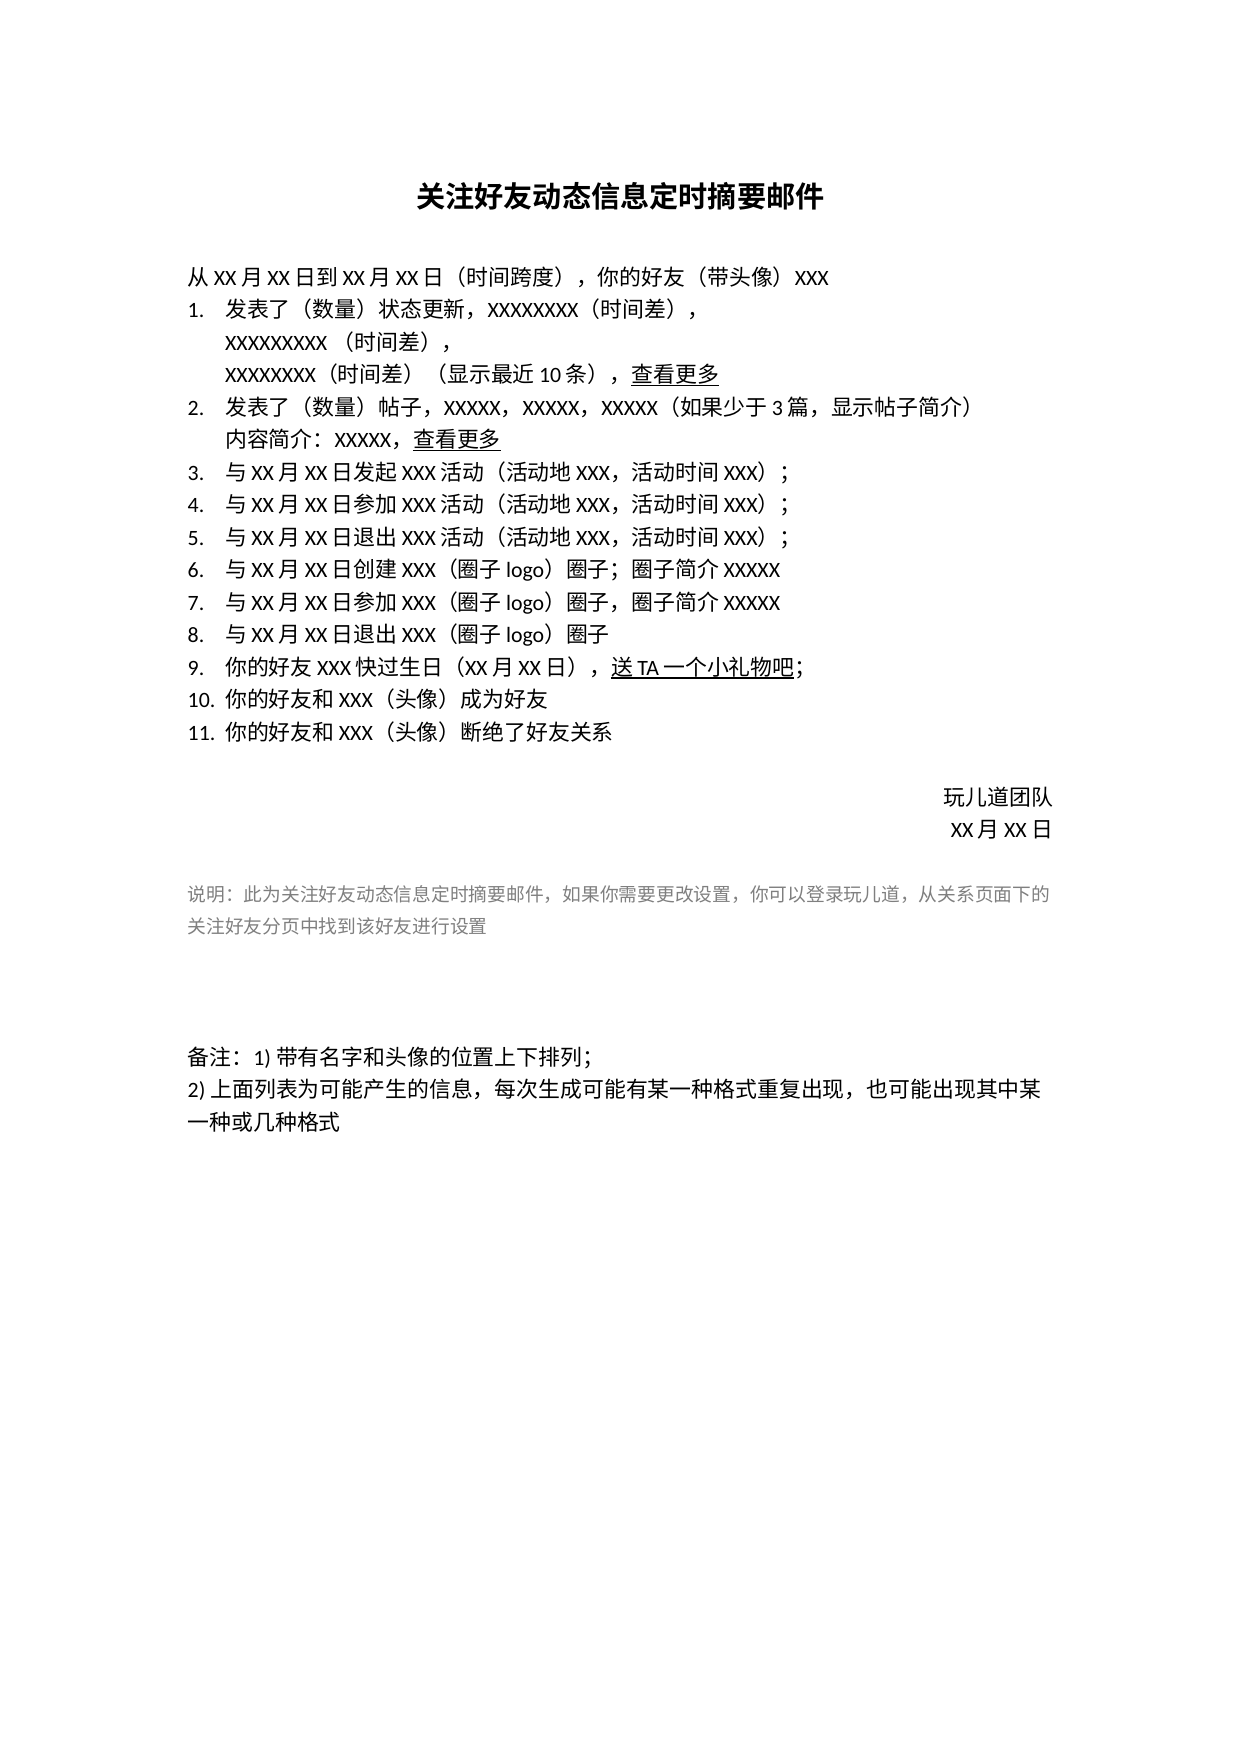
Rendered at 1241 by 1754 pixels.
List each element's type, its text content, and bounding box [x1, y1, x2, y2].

list 内容简介：XXXXX，查看更多 [225, 422, 1053, 454]
text 关注好友动态信息定时摘要邮件 [187, 162, 1053, 227]
list 与XX月XX日创建XXX（圈子logo）圈子；圈子简介XXXXX [187, 552, 1053, 584]
text 说明：此为关注好友动态信息定时摘要邮件，如果你需要更改设置，你可以登录玩儿道，从关系页面下的关注好友分页中找到该好友进行设置 [187, 877, 1053, 942]
list XXXXXXXX（时间差）（显示最近10条），查看更多 [225, 357, 1053, 389]
list 你的好友和XXX（头像）成为好友 [187, 682, 1053, 714]
list 与XX月XX日参加XXX（圈子logo）圈子，圈子简介XXXXX [187, 584, 1053, 617]
text 从XX月XX日到XX月XX日（时间跨度），你的好友（带头像）XXX [187, 259, 1053, 292]
text 玩儿道团队 [187, 779, 1053, 812]
list 与XX月XX日发起XXX活动（活动地XXX，活动时间XXX）； [187, 454, 1053, 487]
text 2) 上面列表为可能产生的信息，每次生成可能有某一种格式重复出现，也可能出现其中某一种或几种格式 [187, 1072, 1053, 1137]
list 与XX月XX日参加XXX活动（活动地XXX，活动时间XXX）； [187, 487, 1053, 519]
list 与XX月XX日退出XXX活动（活动地XXX，活动时间XXX）； [187, 519, 1053, 552]
list 发表了（数量）状态更新，XXXXXXXX（时间差）， [187, 292, 1053, 324]
text XX月XX日 [187, 812, 1053, 844]
list XXXXXXXXX （时间差）， [225, 324, 1053, 357]
list 你的好友和XXX（头像）断绝了好友关系 [187, 714, 1053, 747]
list 发表了（数量）帖子，XXXXX，XXXXX，XXXXX（如果少于3篇，显示帖子简介） [187, 389, 1053, 422]
list 与XX月XX日退出XXX（圈子logo）圈子 [187, 617, 1053, 649]
text 备注：1) 带有名字和头像的位置上下排列； [187, 1039, 1053, 1072]
list 你的好友XXX快过生日（XX月XX日），送TA一个小礼物吧； [187, 649, 1053, 682]
